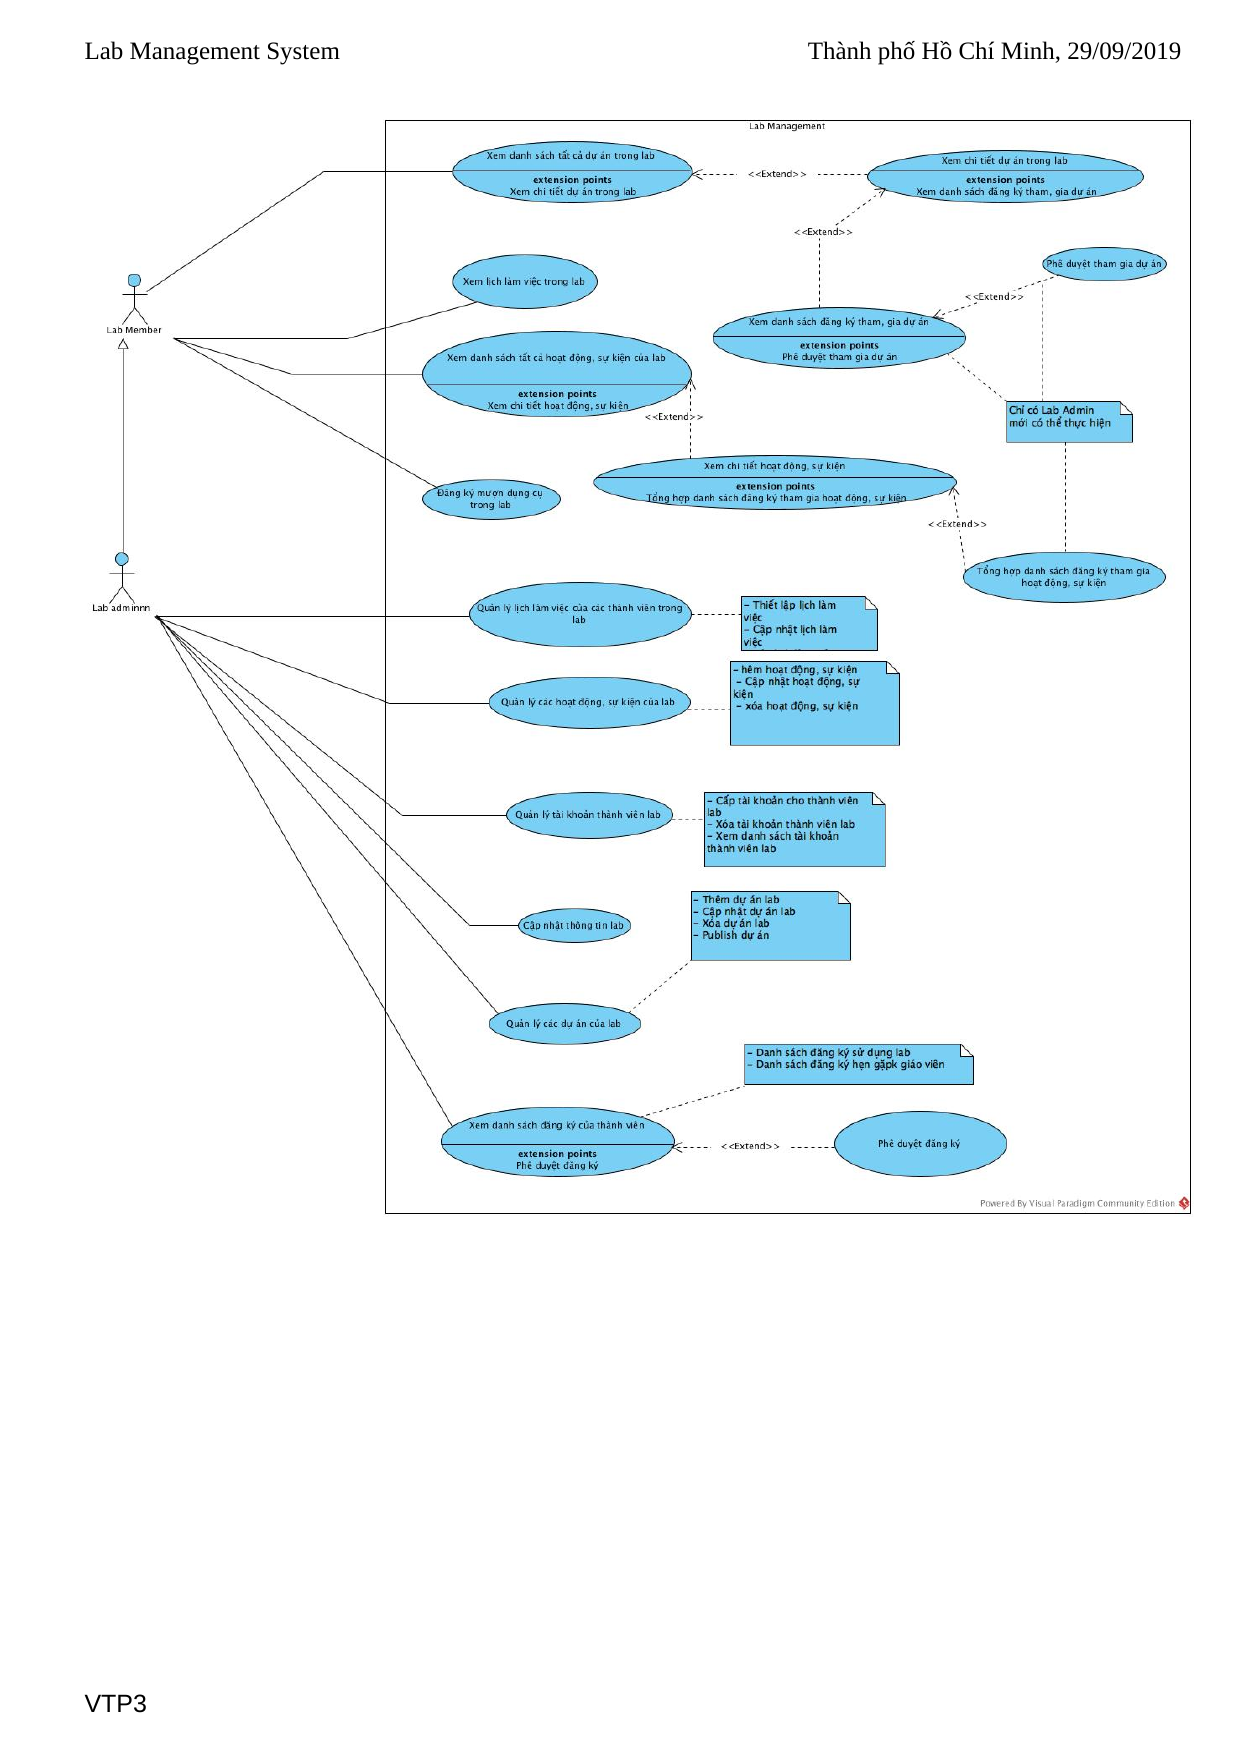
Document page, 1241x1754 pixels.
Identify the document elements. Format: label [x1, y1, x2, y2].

picture [87, 119, 1194, 1217]
